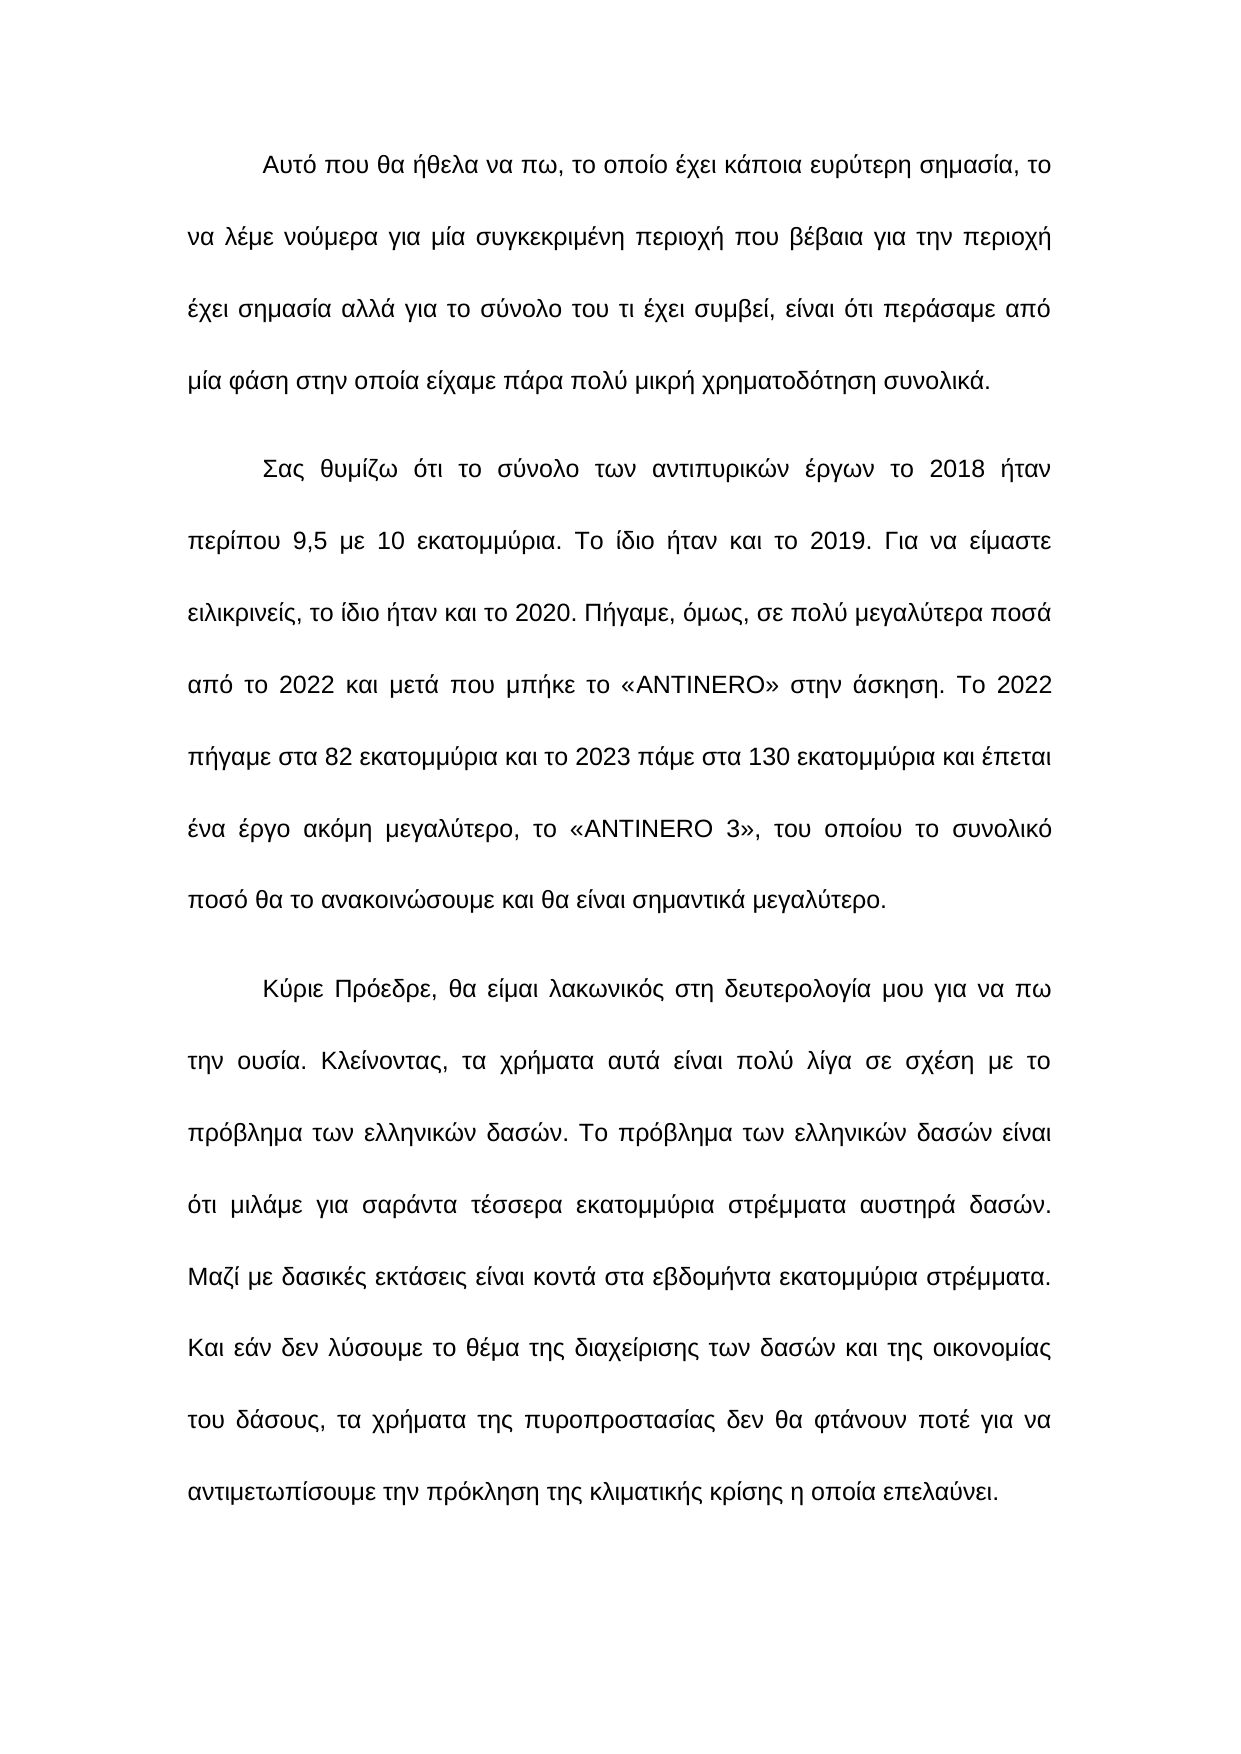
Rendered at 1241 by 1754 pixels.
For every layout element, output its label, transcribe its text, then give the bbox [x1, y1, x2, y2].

text Σας θυμίζω ότι το σύνολο των αντιπυρικών έργων το 2018 ήταν περίπου 9,5 με 10 εκατομμύρια. Το ίδιο ήταν και το 2019. Για να είμαστε ειλικρινείς, το ίδιο ήταν και το 2020. Πήγαμε, όμως, σε πολύ μεγαλύτερα ποσά από το 2022 και μετά που μπήκε το «ANTINERO» στην άσκηση. Το 2022 πήγαμε στα 82 εκατομμύρια και το 2023 πάμε στα 130 εκατομμύρια και έπεται ένα έργο ακόμη μεγαλύτερο, το «ANTINERO 3», του οποίου το συνολικό ποσό θα το ανακοινώσουμε και θα είναι σημαντικά μεγαλύτερο. [187, 454, 1053, 914]
text Κύριε Πρόεδρε, θα είμαι λακωνικός στη δευτερολογία μου για να πω την ουσία. Κλείνοντας, τα χρήματα αυτά είναι πολύ λίγα σε σχέση με το πρόβλημα των ελληνικών δασών. Το πρόβλημα των ελληνικών δασών είναι ότι μιλάμε για σαράντα τέσσερα εκατομμύρια στρέμματα αυστηρά δασών. Μαζί με δασικές εκτάσεις είναι κοντά στα εβδομήντα εκατομμύρια στρέμματα. Και εάν δεν λύσουμε το θέμα της διαχείρισης των δασών και της οικονομίας του δάσους, τα χρήματα της πυροπροστασίας δεν θα φτάνουν ποτέ για να αντιμετωπίσουμε την πρόκληση της κλιματικής κρίσης η οποία επελαύνει. [187, 974, 1053, 1506]
text Αυτό που θα ήθελα να πω, το οποίο έχει κάποια ευρύτερη σημασία, το να λέμε νούμερα για μία συγκεκριμένη περιοχή που βέβαια για την περιοχή έχει σημασία αλλά για το σύνολο του τι έχει συμβεί, είναι ότι περάσαμε από μία φάση στην οποία είχαμε πάρα πολύ μικρή χρηματοδότηση συνολικά. [187, 150, 1053, 394]
